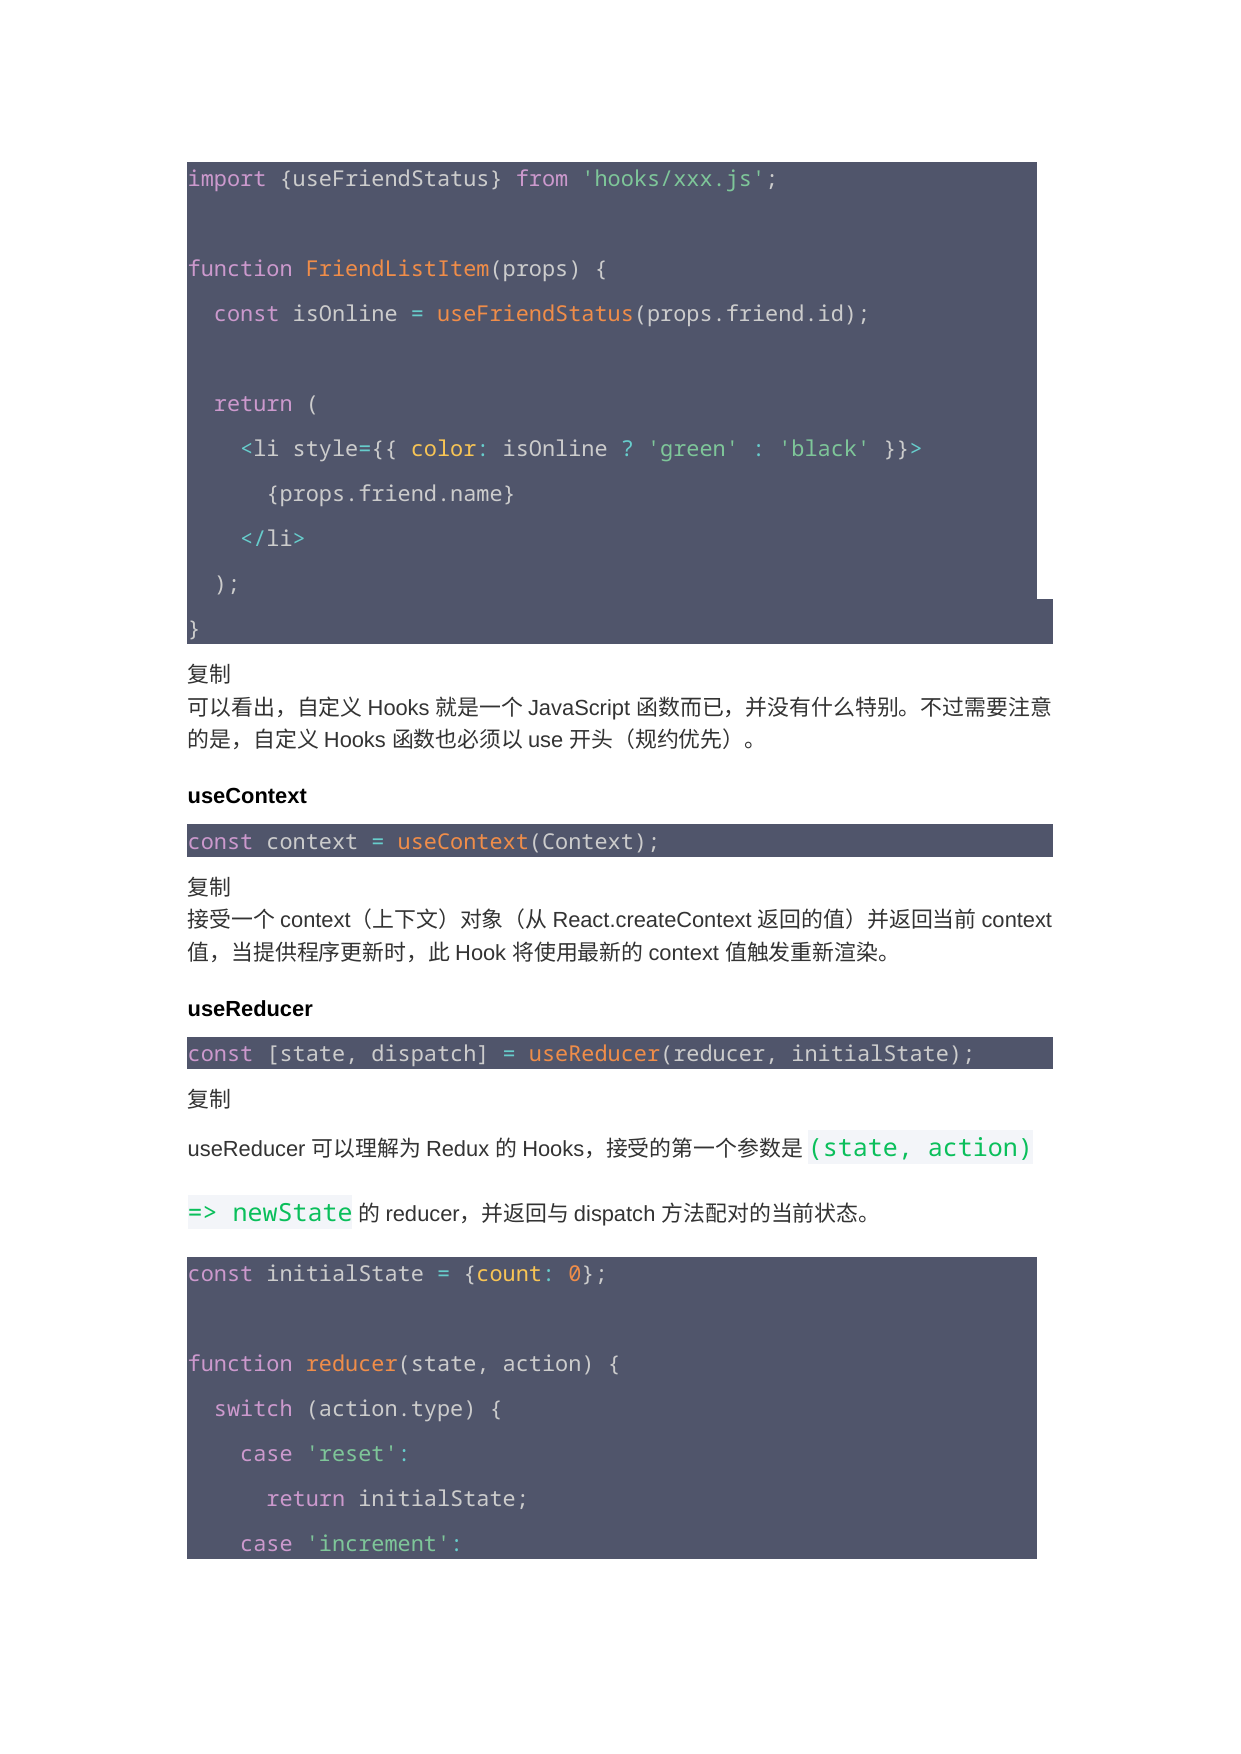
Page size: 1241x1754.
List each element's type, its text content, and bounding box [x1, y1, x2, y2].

text const context = useContext(Context); [187, 824, 1053, 857]
text ); [187, 567, 1037, 599]
text case 'increment': [187, 1527, 1037, 1559]
text switch (action.type) { [187, 1392, 1037, 1424]
text 复制 [187, 869, 1053, 902]
text 可以看出，自定义 Hooks 就是一个 JavaScript 函数而已，并没有什么特别。不过需要注意的是，自定义 Hooks 函数也必须以 use 开头（规约优先）。 [187, 689, 1053, 754]
text const [state, dispatch] = useReducer(reducer, initialState); [187, 1037, 1053, 1069]
text const isOnline = useFriendStatus(props.friend.id); [187, 297, 1037, 329]
text import {useFriendStatus} from 'hooks/xxx.js'; [187, 162, 1037, 194]
text useReducer [187, 992, 1053, 1024]
text <li style={{ color: isOnline ? 'green' : 'black' }}> [187, 432, 1037, 464]
text function reducer(state, action) { [187, 1347, 1037, 1379]
text function FriendListItem(props) { [187, 252, 1037, 284]
text return initialState; [187, 1482, 1037, 1514]
text } [187, 612, 1053, 644]
text useReducer 可以理解为 Redux 的 Hooks，接受的第一个参数是 (state, action) => newState 的 reducer，并返回与 dispatch 方法配对的当前状态。 [187, 1114, 1053, 1244]
text </li> [187, 522, 1037, 554]
text {props.friend.name} [187, 477, 1037, 509]
text case 'reset': [187, 1437, 1037, 1469]
text 复制 [187, 657, 1053, 689]
text 接受一个 context（上下文）对象（从 React.createContext 返回的值）并返回当前 context 值，当提供程序更新时，此 Hook 将使用最新的 context 值触发重新渲染。 [187, 902, 1053, 967]
text 复制 [187, 1082, 1053, 1114]
text useContext [187, 779, 1053, 812]
text const initialState = {count: 0}; [187, 1257, 1037, 1289]
text return ( [187, 387, 1037, 419]
